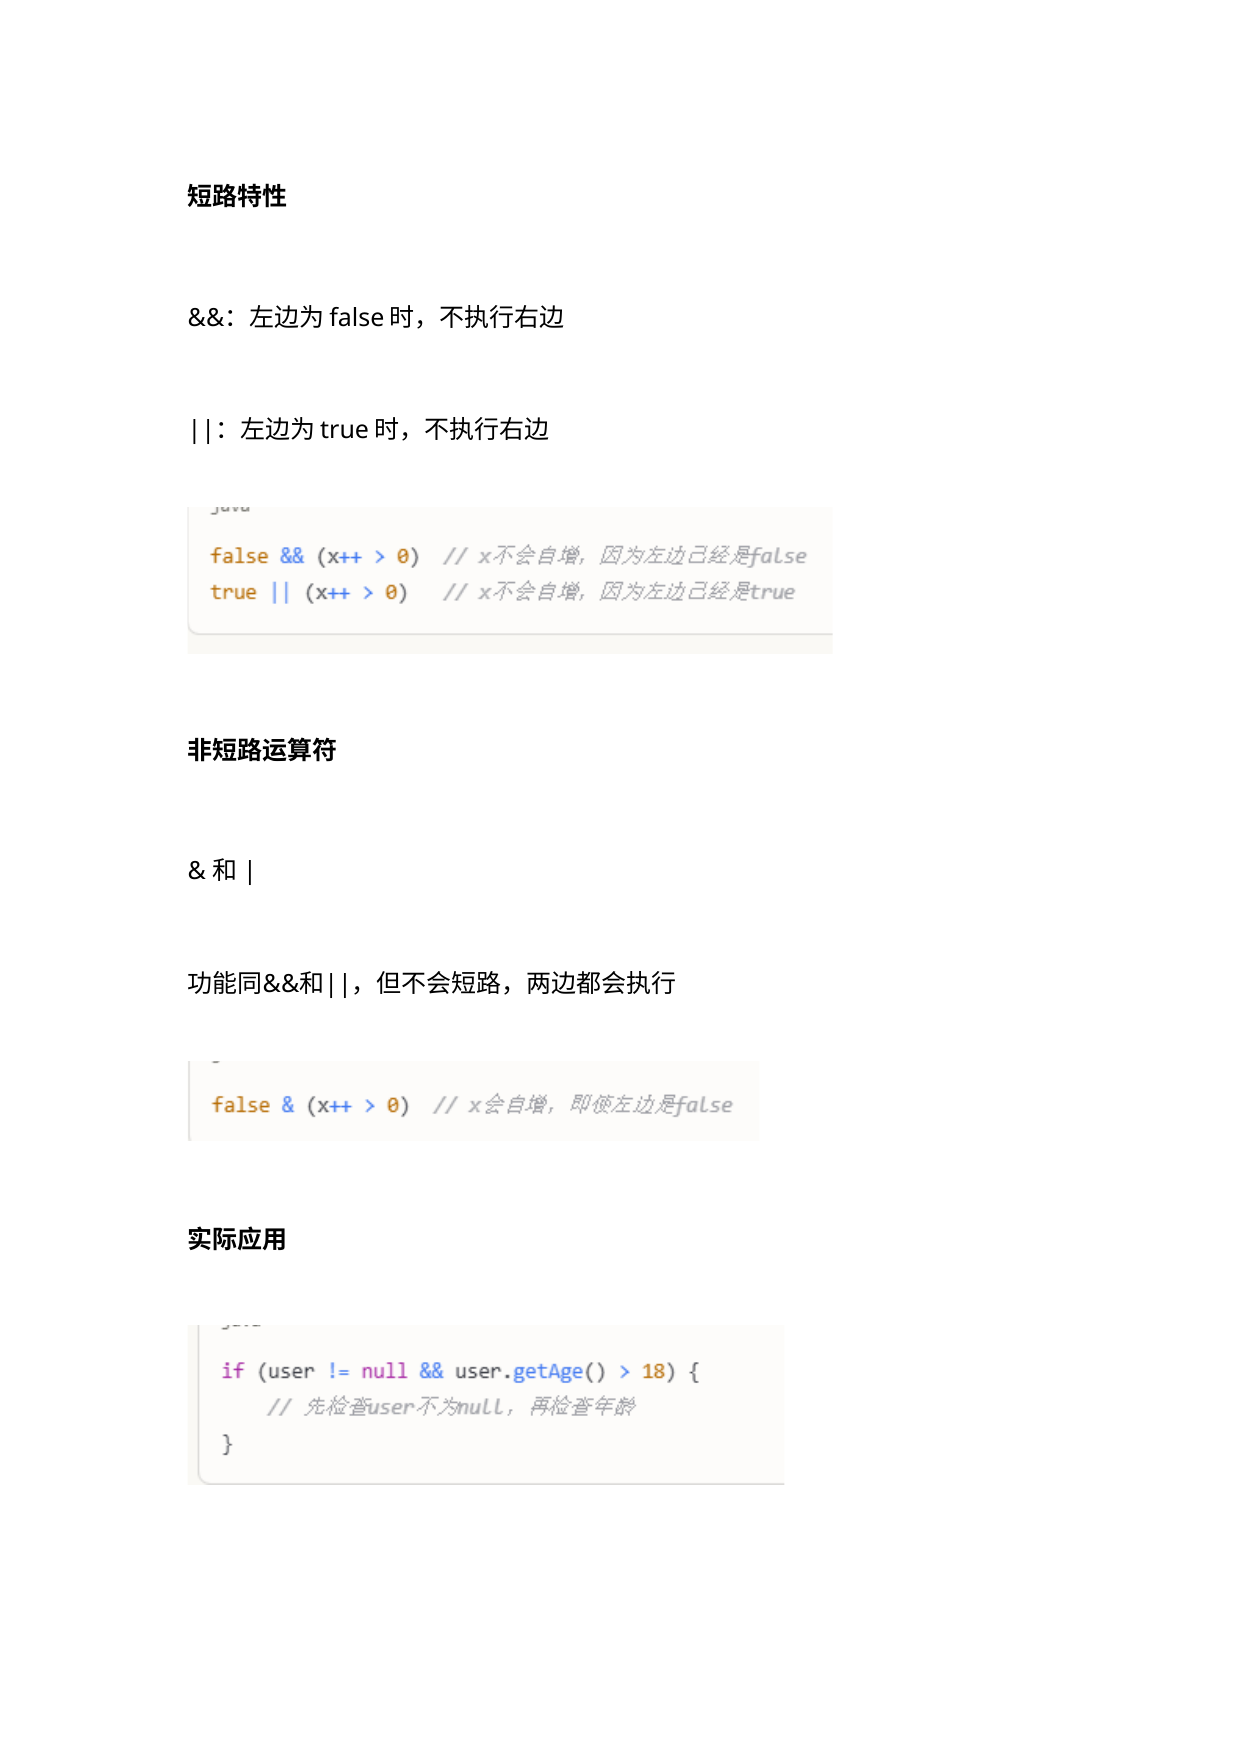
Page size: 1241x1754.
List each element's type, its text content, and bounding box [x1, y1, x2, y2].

text ||：左边为true时，不执行右边 [187, 395, 1053, 460]
text 功能同&&和||，但不会短路，两边都会执行 [187, 949, 1053, 1014]
picture [187, 1061, 760, 1141]
subtitle 实际应用 [187, 1205, 1053, 1270]
subtitle 短路特性 [187, 162, 1053, 227]
text & 和 | [187, 836, 1053, 901]
subtitle 非短路运算符 [187, 716, 1053, 781]
picture [187, 1325, 785, 1485]
picture [187, 507, 833, 654]
text &&：左边为false时，不执行右边 [187, 283, 1053, 348]
